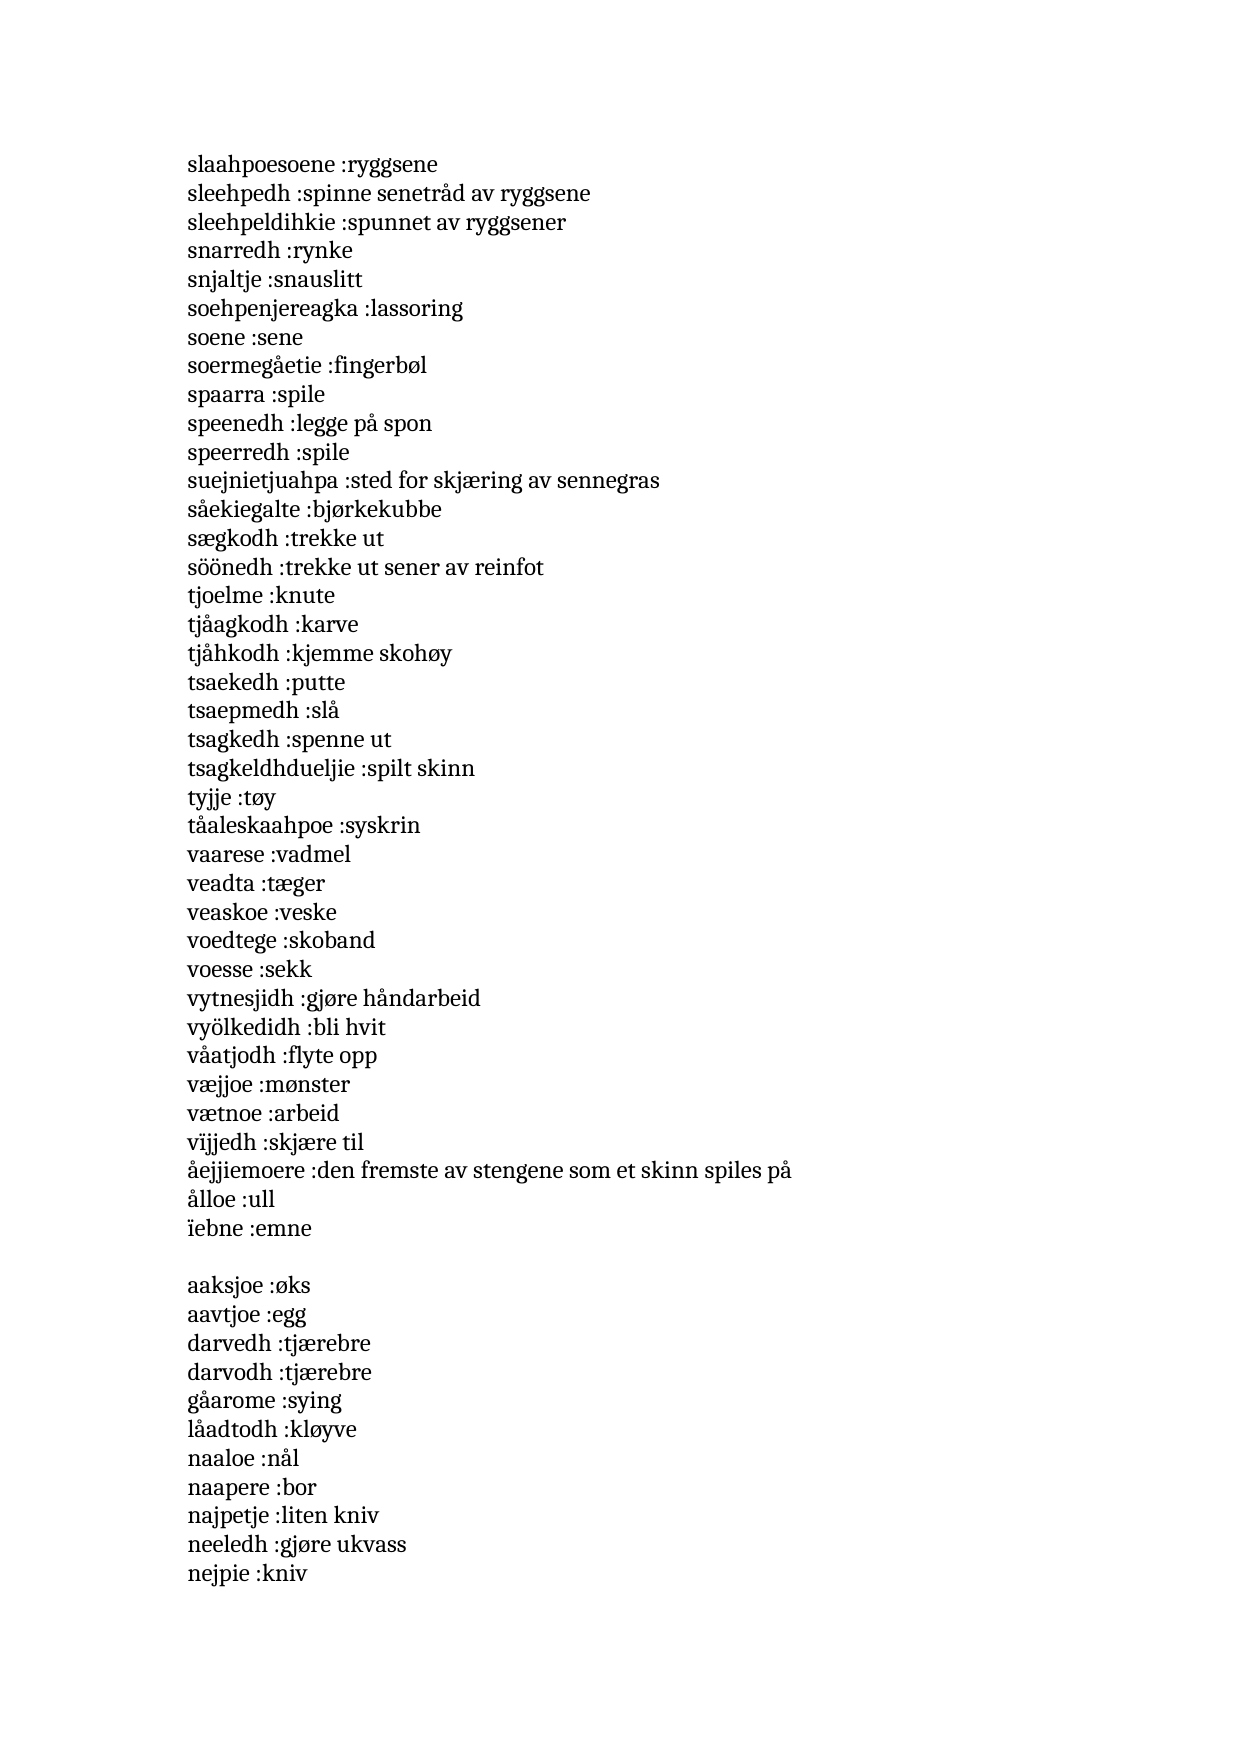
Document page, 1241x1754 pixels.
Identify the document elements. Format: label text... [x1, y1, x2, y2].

text naaloe :nål [187, 1444, 1053, 1472]
text aaksjoe :øks [187, 1271, 1053, 1300]
text tyjje :tøy [187, 782, 1053, 811]
text snjaltje :snauslitt [187, 265, 1053, 294]
text voedtege :skoband [187, 926, 1053, 955]
text sleehpedh :spinne senetråd av ryggsene [187, 179, 1053, 207]
text tsaekedh :putte [187, 667, 1053, 696]
text ålloe :ull [187, 1185, 1053, 1214]
text spaarra :spile [187, 380, 1053, 409]
text suejnietjuahpa :sted for skjæring av sennegras [187, 466, 1053, 495]
text tsagkedh :spenne ut [187, 725, 1053, 754]
text låadtodh :kløyve [187, 1415, 1053, 1444]
text gåarome :sying [187, 1386, 1053, 1415]
text söönedh :trekke ut sener av reinfot [187, 552, 1053, 581]
text våatjodh :flyte opp [187, 1041, 1053, 1070]
text ïebne :emne [187, 1214, 1053, 1242]
text nejpie :kniv [187, 1559, 1053, 1587]
text sleehpeldihkie :spunnet av ryggsener [187, 207, 1053, 236]
text darvedh :tjærebre [187, 1329, 1053, 1357]
text speerredh :spile [187, 437, 1053, 466]
text soene :sene [187, 322, 1053, 351]
text væjjoe :mønster [187, 1070, 1053, 1099]
text veaskoe :veske [187, 897, 1053, 926]
text speenedh :legge på spon [187, 409, 1053, 437]
text tjåhkodh :kjemme skohøy [187, 639, 1053, 667]
text vaarese :vadmel [187, 840, 1053, 869]
text soermegåetie :fingerbøl [187, 351, 1053, 380]
text åejjiemoere :den fremste av stengene som et skinn spiles på [187, 1156, 1053, 1185]
text tjoelme :knute [187, 581, 1053, 610]
text slaahpoesoene :ryggsene [187, 150, 1053, 179]
text soehpenjereagka :lassoring [187, 294, 1053, 322]
text såekiegalte :bjørkekubbe [187, 495, 1053, 524]
text tjåagkodh :karve [187, 610, 1053, 639]
text vytnesjidh :gjøre håndarbeid [187, 984, 1053, 1012]
text voesse :sekk [187, 955, 1053, 984]
text vyölkedidh :bli hvit [187, 1012, 1053, 1041]
text veadta :tæger [187, 869, 1053, 897]
text tåaleskaahpoe :syskrin [187, 811, 1053, 840]
text naapere :bor [187, 1472, 1053, 1501]
text tsagkeldhdueljie :spilt skinn [187, 754, 1053, 782]
text snarredh :rynke [187, 236, 1053, 265]
text neeledh :gjøre ukvass [187, 1530, 1053, 1559]
text najpetje :liten kniv [187, 1501, 1053, 1530]
text tsaepmedh :slå [187, 696, 1053, 725]
text vïjjedh :skjære til [187, 1127, 1053, 1156]
text aavtjoe :egg [187, 1300, 1053, 1329]
text vætnoe :arbeid [187, 1099, 1053, 1127]
text darvodh :tjærebre [187, 1357, 1053, 1386]
text sægkodh :trekke ut [187, 524, 1053, 552]
